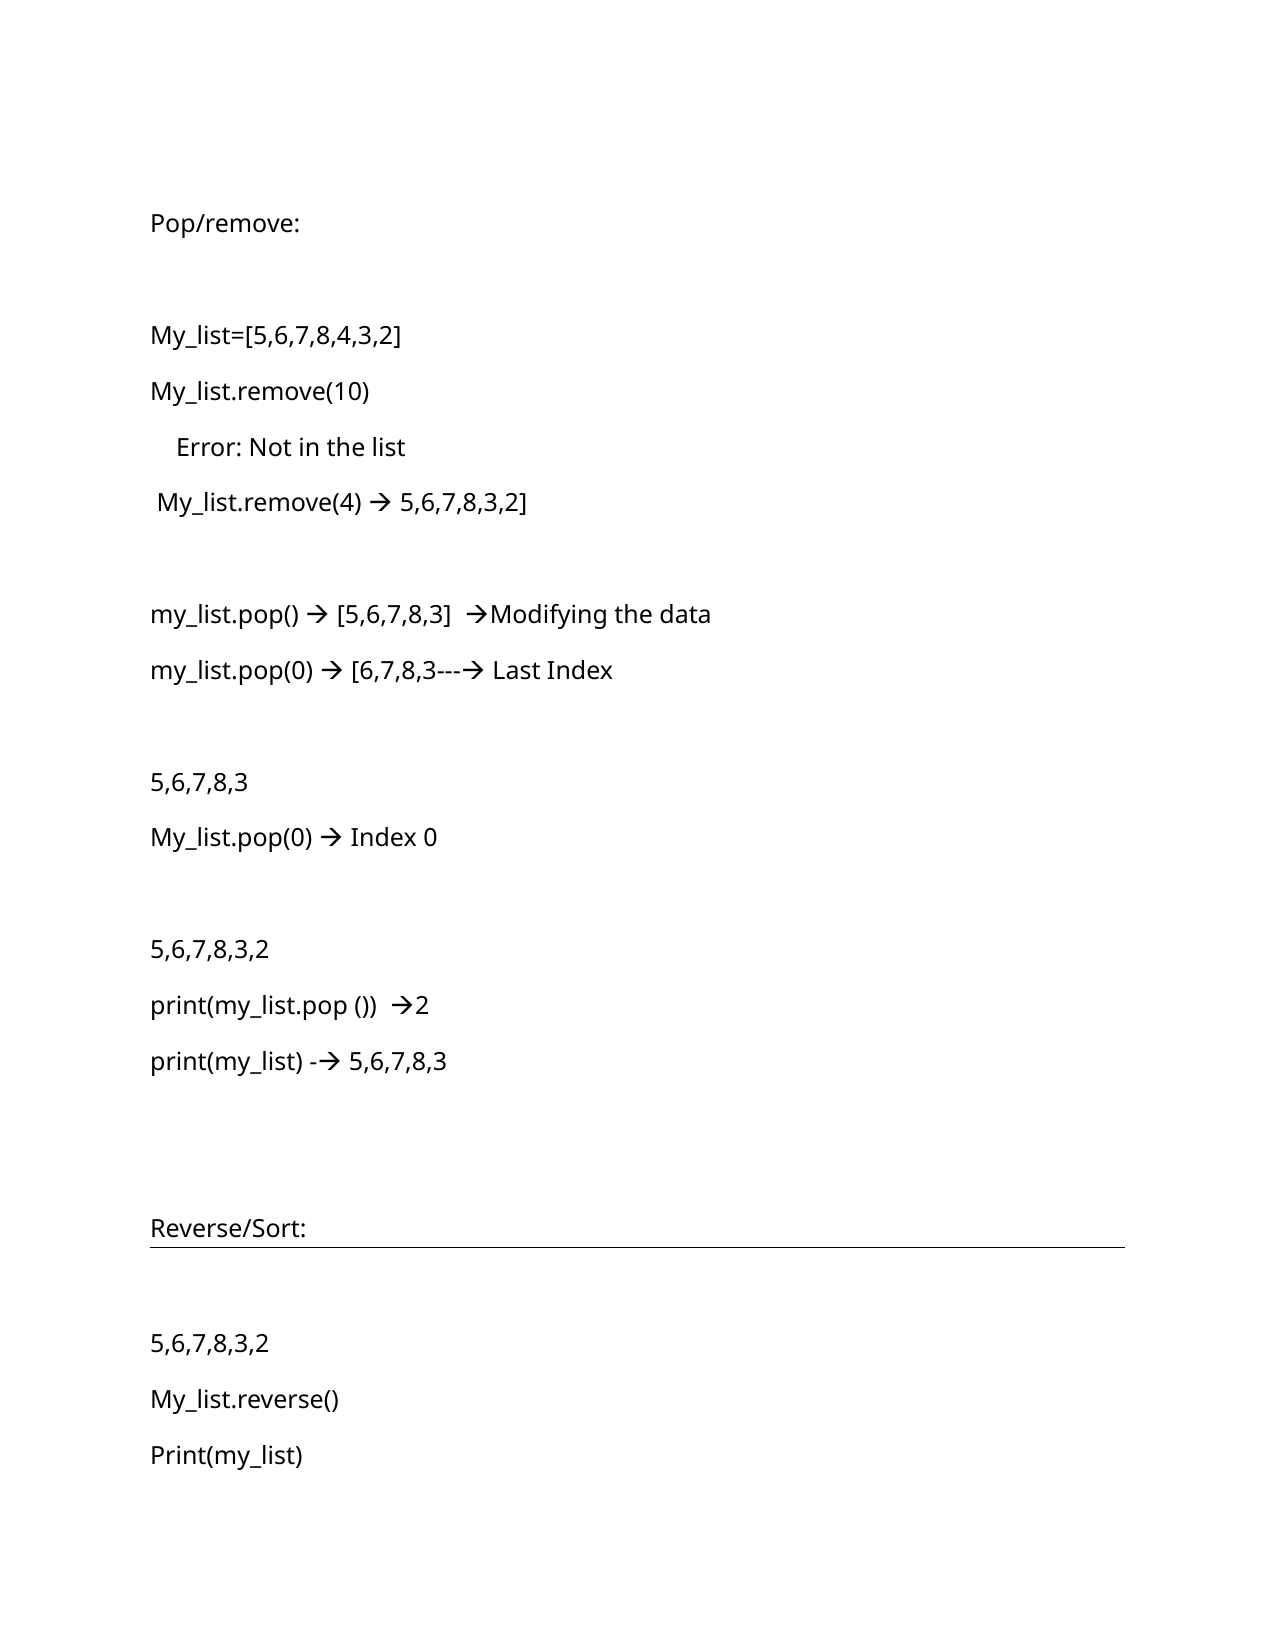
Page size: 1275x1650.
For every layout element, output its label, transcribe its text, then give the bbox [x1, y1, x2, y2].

text Pop/remove: [150, 206, 1125, 240]
text My_list=[5,6,7,8,4,3,2] [150, 317, 1125, 352]
text Error: Not in the list [150, 429, 1125, 463]
text 5,6,7,8,3,2 [150, 932, 1125, 966]
text My_list.pop(0) Index 0 [150, 820, 1125, 854]
text print(my_list.pop ()) 2 [150, 987, 1125, 1022]
text 5,6,7,8,3 [150, 764, 1125, 798]
text my_list.pop() [5,6,7,8,3] Modifying the data [150, 597, 1125, 631]
text My_list.reverse() [150, 1382, 1125, 1416]
text my_list.pop(0) [6,7,8,3--- Last Index [150, 652, 1125, 687]
text print(my_list) - 5,6,7,8,3 [150, 1043, 1125, 1077]
text My_list.remove(10) [150, 373, 1125, 407]
text Print(my_list) [150, 1438, 1125, 1472]
text 5,6,7,8,3,2 [150, 1326, 1125, 1360]
text Reverse/Sort: [150, 1211, 1125, 1247]
text My_list.remove(4) 5,6,7,8,3,2] [150, 485, 1125, 519]
